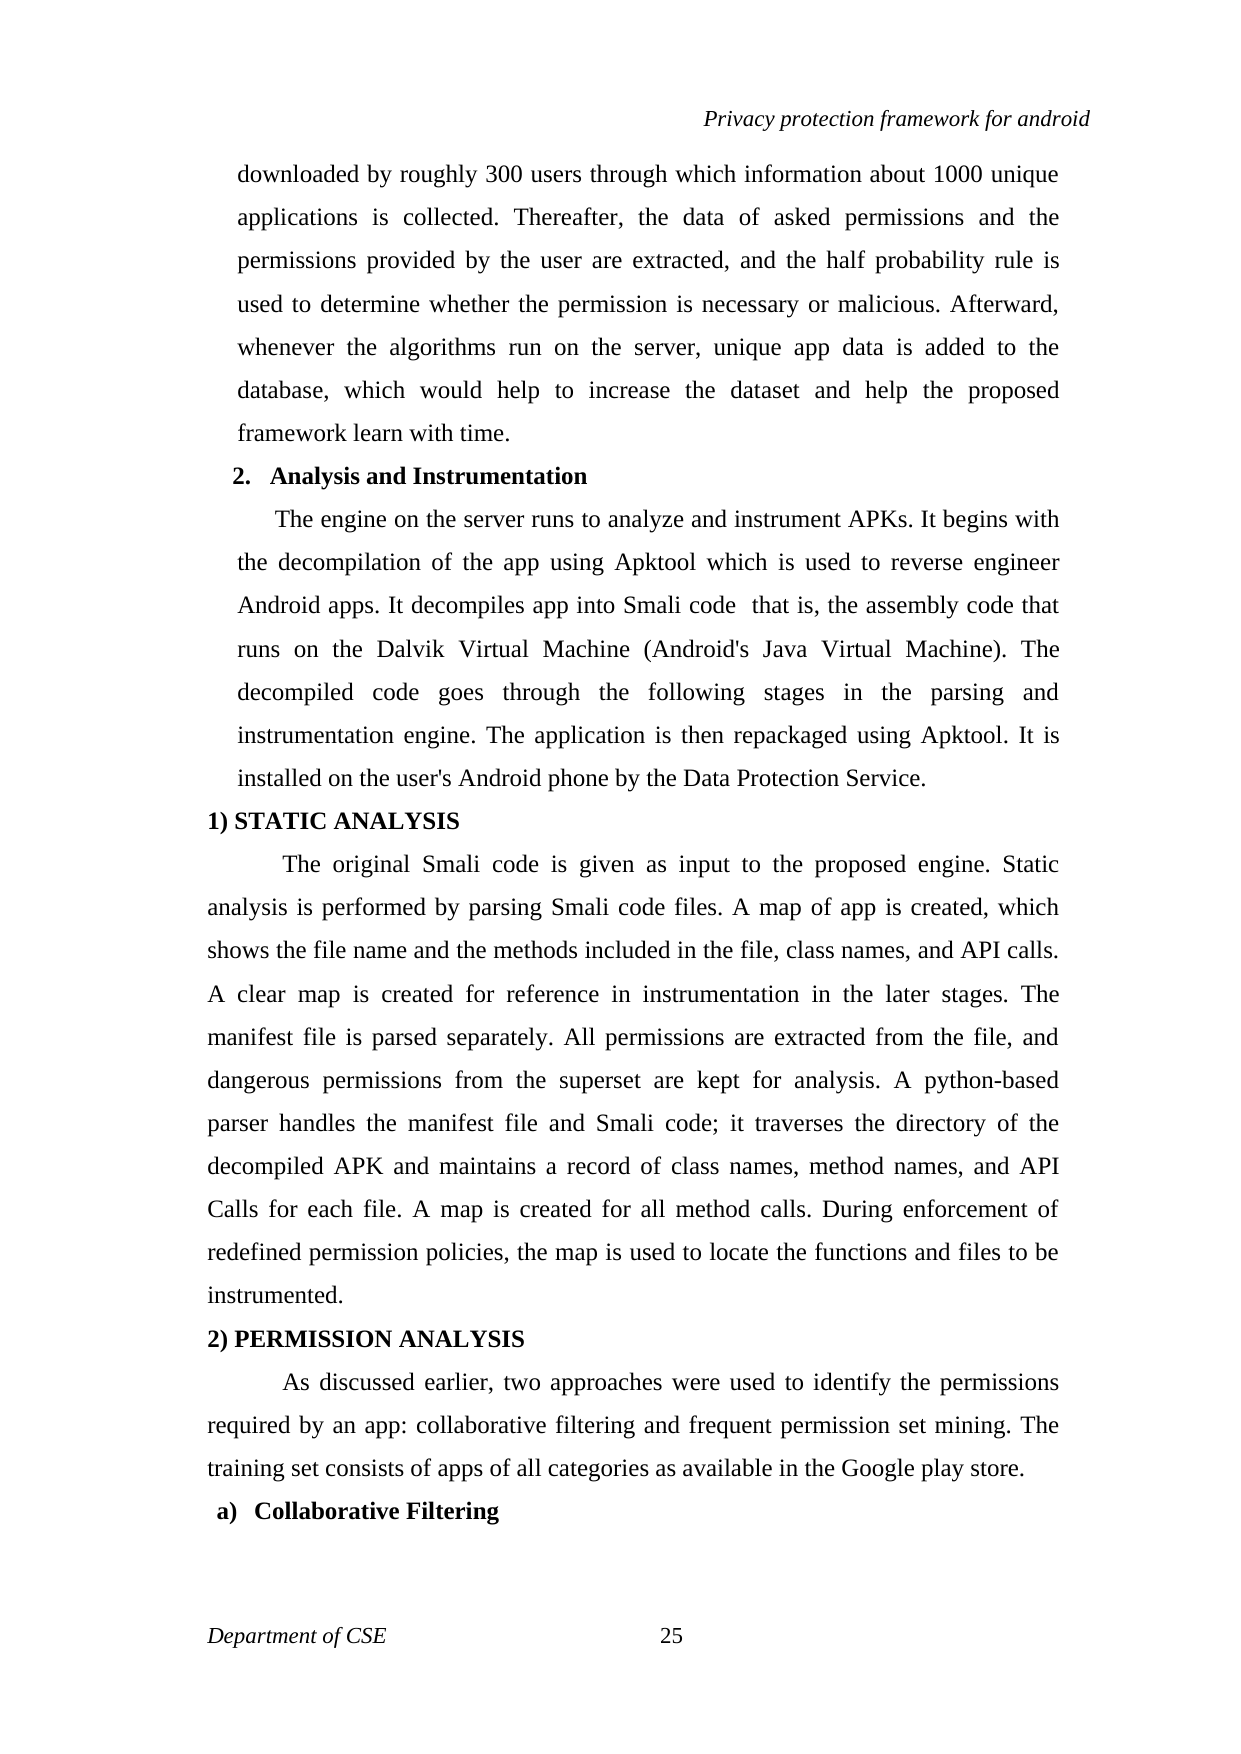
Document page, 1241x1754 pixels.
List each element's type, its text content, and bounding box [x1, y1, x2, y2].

text As discussed earlier, two approaches were used to identify the permissions required by an app: collaborative filtering and frequent permission set mining. The training set consists of apps of all categories as available in the Google play store. [207, 1367, 1060, 1482]
text The engine on the server runs to analyze and instrument APKs. It begins with the decompilation of the app using Apktool which is used to reverse engineer Android apps. It decompiles app into Smali code that is, the assembly code that runs on the Dalvik Virtual Machine (Android's Java Virtual Machine). The decompiled code goes through the following stages in the parsing and instrumentation engine. The application is then repackaged using Apktool. It is installed on the user's Android phone by the Data Protection Service. [237, 504, 1060, 792]
text 1) STATIC ANALYSIS [207, 806, 1060, 835]
list Collaborative Filtering [216, 1496, 1060, 1525]
text The original Smali code is given as input to the proposed engine. Static analysis is performed by parsing Smali code files. A map of app is created, which shows the file name and the methods included in the file, class names, and API calls. A clear map is created for reference in instrumentation in the later stages. The manifest file is parsed separately. All permissions are extracted from the file, and dangerous permissions from the superset are kept for analysis. A python-based parser handles the manifest file and Smali code; it traverses the directory of the decompiled APK and maintains a record of class names, method names, and API Calls for each file. A map is created for all method calls. During enforcement of redefined permission policies, the map is used to locate the functions and files to be instrumented. [207, 849, 1060, 1309]
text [237, 159, 1060, 447]
text 2) PERMISSION ANALYSIS [207, 1324, 1060, 1352]
list Analysis and Instrumentation [232, 461, 1060, 490]
